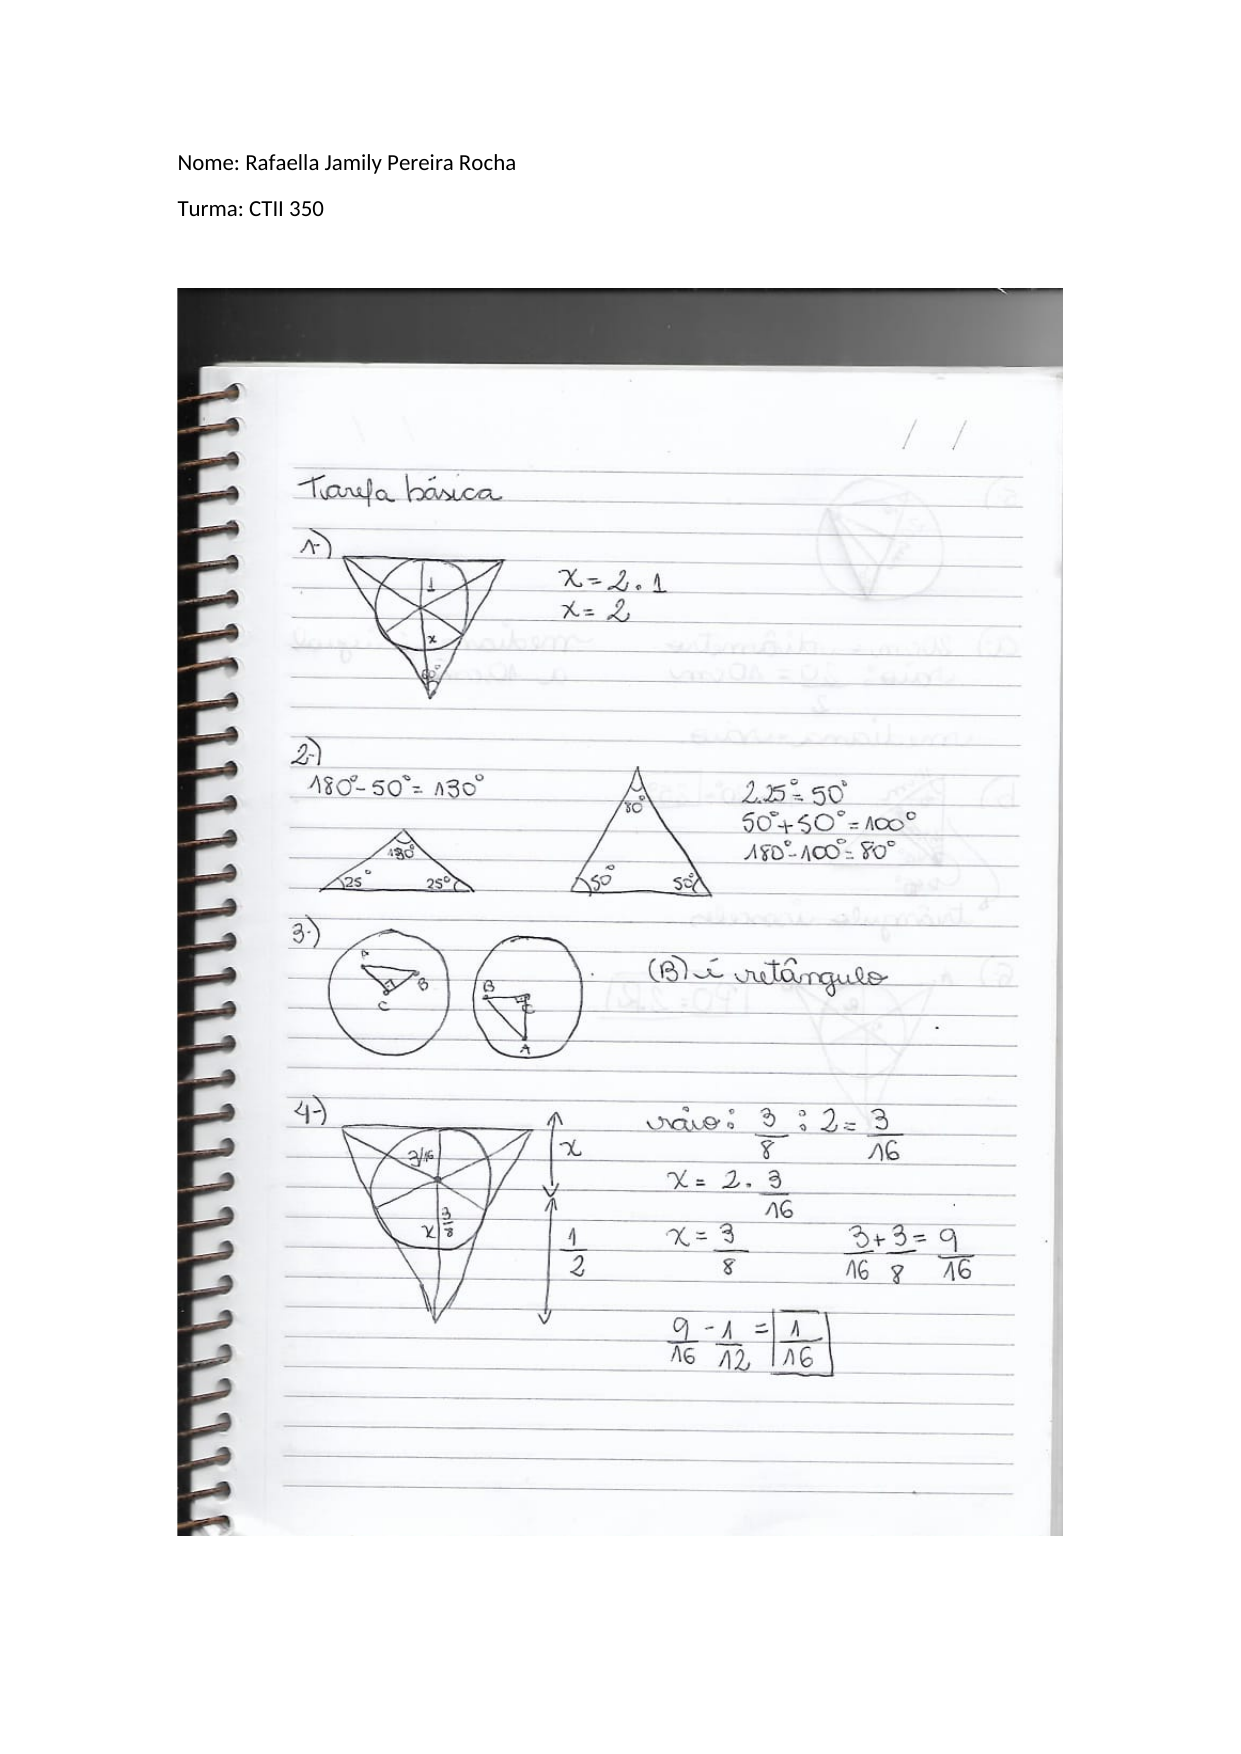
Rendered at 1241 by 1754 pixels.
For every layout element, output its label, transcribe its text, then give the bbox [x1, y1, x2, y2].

picture [177, 288, 1063, 1536]
text Nome: Rafaella Jamily Pereira Rocha [177, 148, 1063, 176]
text Turma: CTII 350 [177, 194, 1063, 222]
